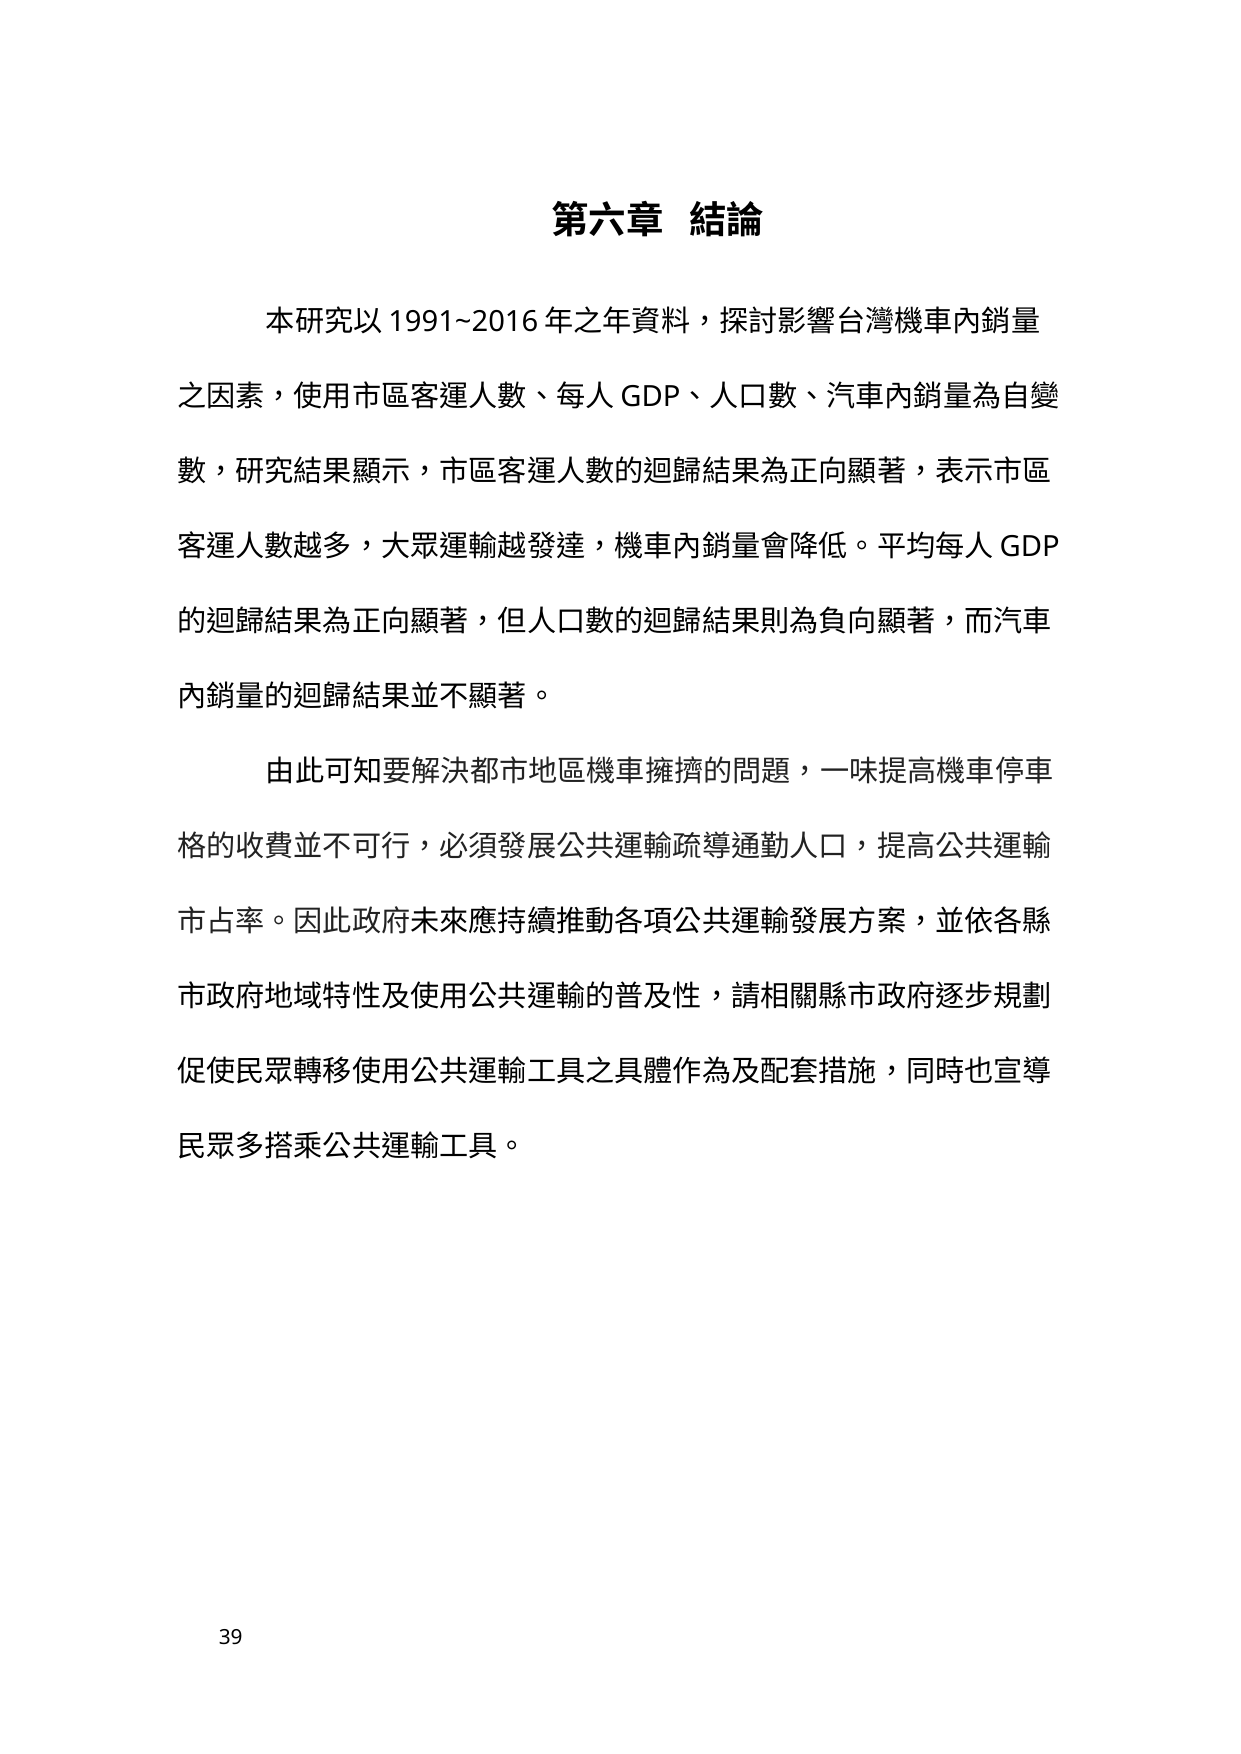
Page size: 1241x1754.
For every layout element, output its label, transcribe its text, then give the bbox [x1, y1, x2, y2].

text 本研究以1991~2016年之年資料，探討影響台灣機車內銷量之因素，使用市區客運人數、每人GDP、人口數、汽車內銷量為自變數，研究結果顯示，市區客運人數的迴歸結果為正向顯著，表示市區客運人數越多，大眾運輸越發達，機車內銷量會降低。平均每人GDP的迴歸結果為正向顯著，但人口數的迴歸結果則為負向顯著，而汽車內銷量的迴歸結果並不顯著。 [177, 281, 1063, 731]
text 由此可知要解決都市地區機車擁擠的問題，一味提高機車停車格的收費並不可行，必須發展公共運輸疏導通勤人口，提高公共運輸市占率。因此政府未來應持續推動各項公共運輸發展方案，並依各縣市政府地域特性及使用公共運輸的普及性，請相關縣市政府逐步規劃促使民眾轉移使用公共運輸工具之具體作為及配套措施，同時也宣導民眾多搭乘公共運輸工具。 [177, 731, 1063, 1181]
subtitle 第六章 結論 [177, 179, 1063, 254]
